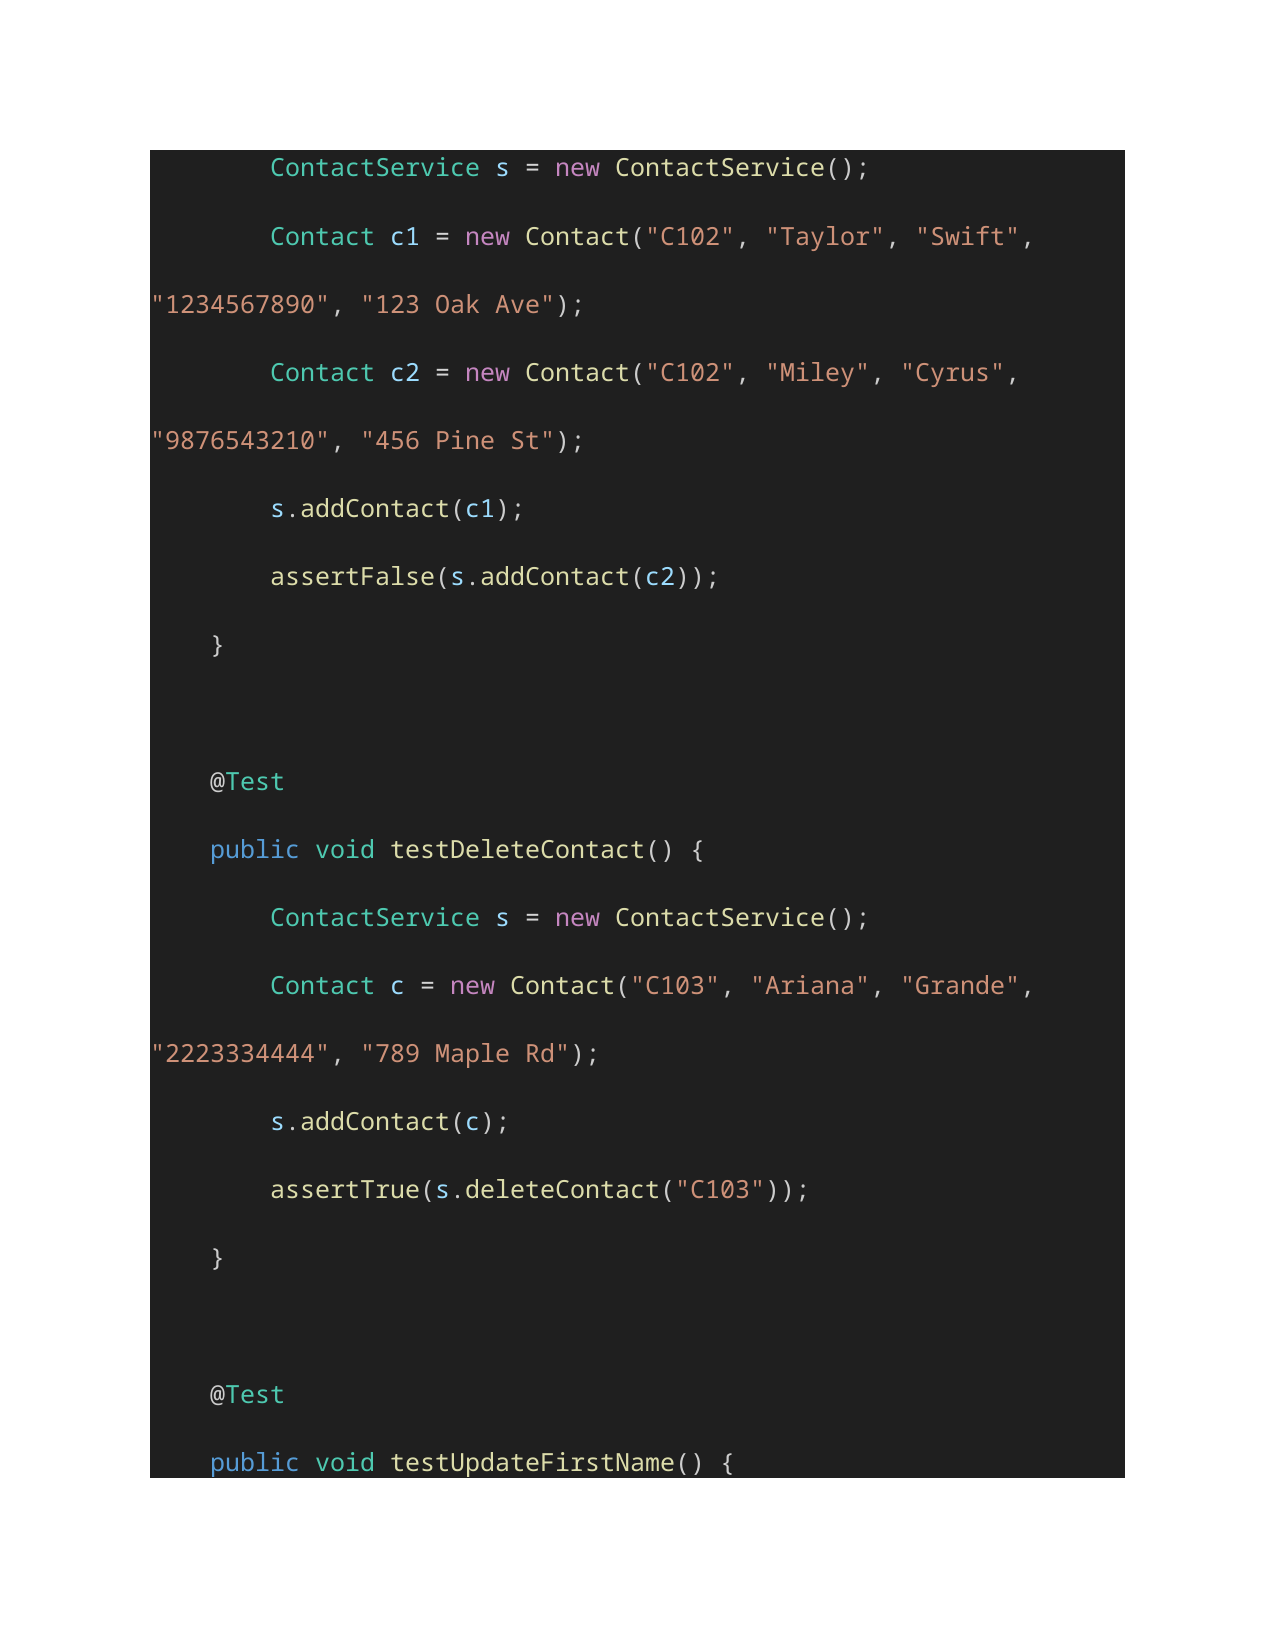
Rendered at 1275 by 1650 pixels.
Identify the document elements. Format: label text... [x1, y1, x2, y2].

text } [150, 1240, 1125, 1274]
text ContactService s = new ContactService(); [150, 150, 1125, 184]
text @Test [150, 763, 1125, 797]
text assertFalse(s.addContact(c2)); [150, 559, 1125, 593]
text @Test [150, 1376, 1125, 1410]
text s.addContact(c); [150, 1104, 1125, 1138]
text Contact c = new Contact("C103", "Ariana", "Grande", "2223334444", "789 Maple Rd"); [150, 967, 1125, 1070]
text s.addContact(c1); [150, 491, 1125, 525]
text } [150, 627, 1125, 661]
text Contact c1 = new Contact("C102", "Taylor", "Swift", " "123 Oak Ave"); [150, 218, 1125, 320]
text Contact c2 = new Contact("C102", "Miley", "Cyrus", "9876543210", "456 Pine St"); [150, 354, 1125, 457]
text assertTrue(s.deleteContact("C103")); [150, 1172, 1125, 1206]
text ContactService s = new ContactService(); [150, 899, 1125, 933]
